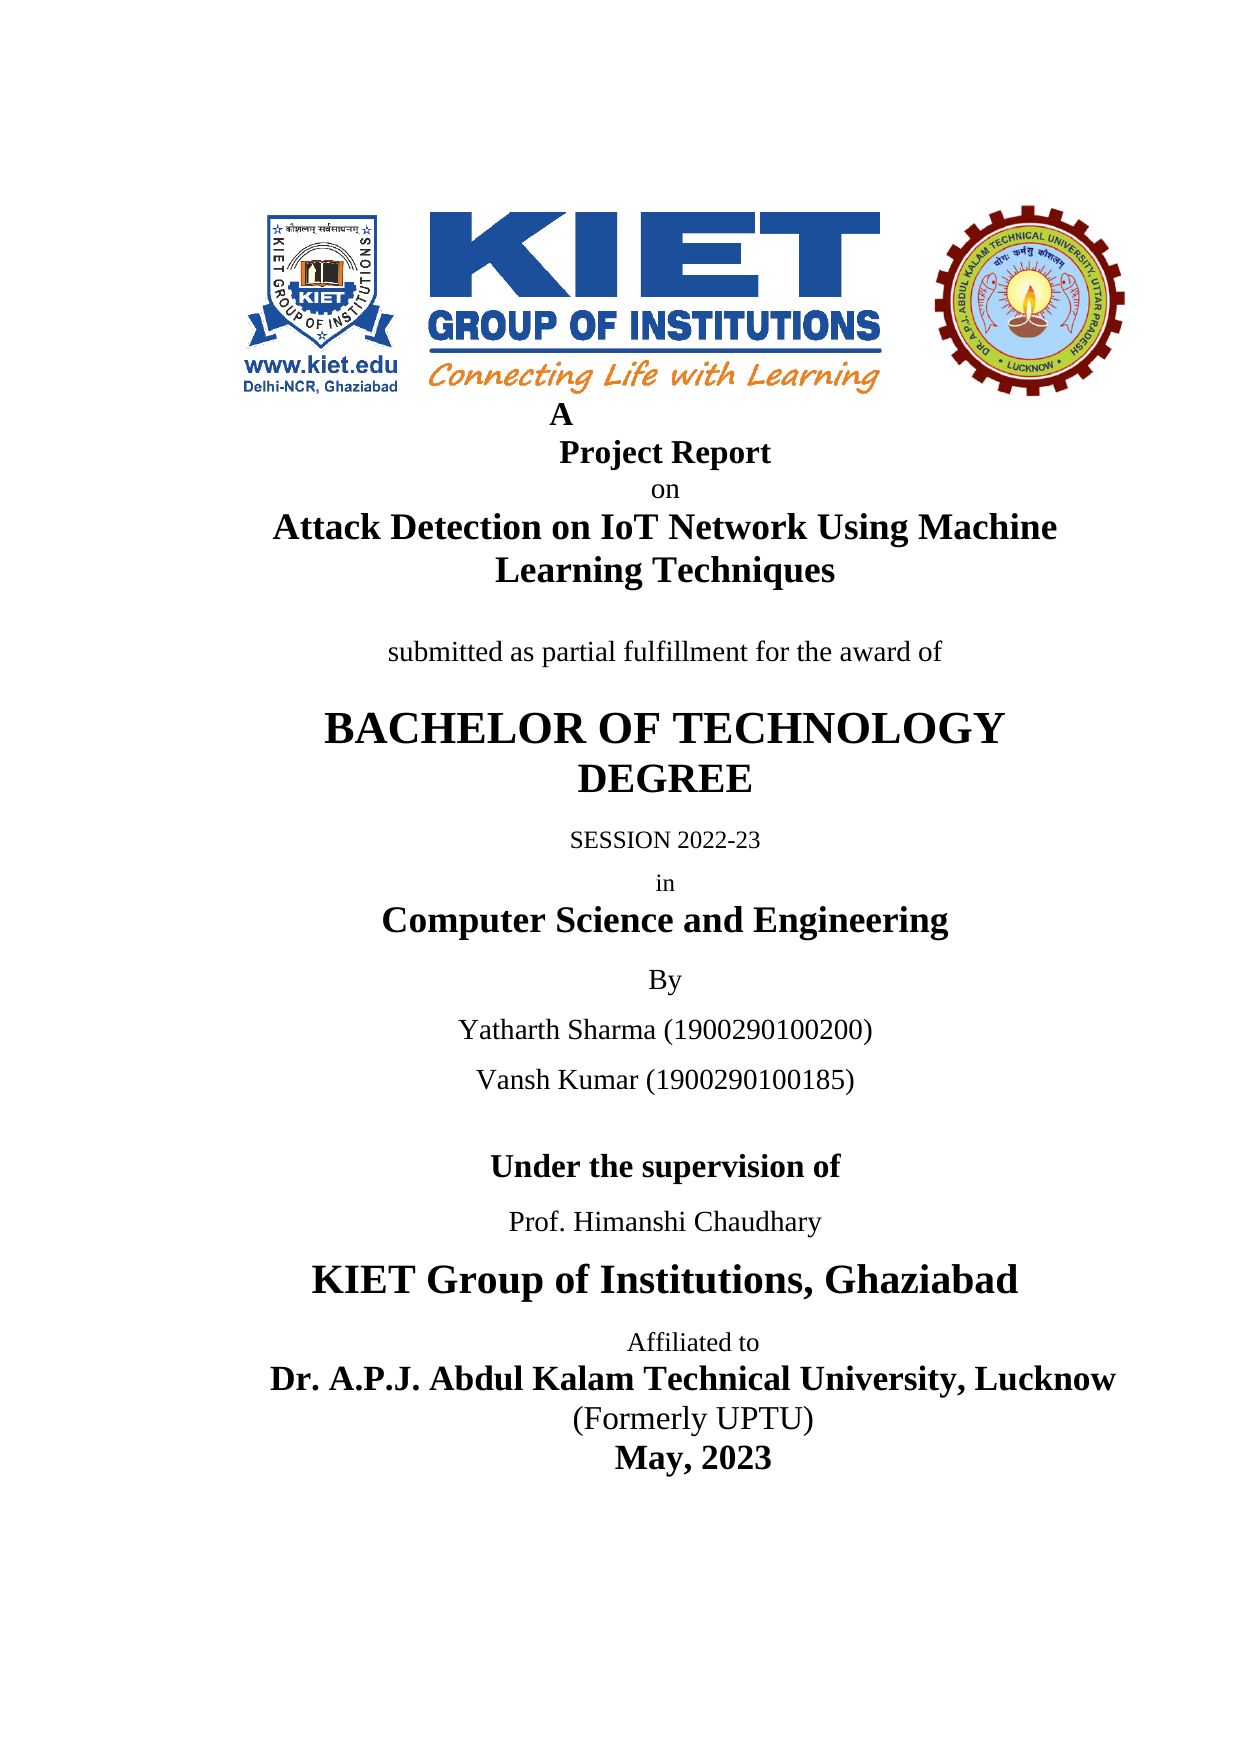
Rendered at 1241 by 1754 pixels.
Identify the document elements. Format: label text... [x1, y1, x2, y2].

picture [933, 204, 1126, 397]
text Dr. A.P.J. Abdul Kalam Technical University, Lucknow [207, 1357, 1179, 1398]
text Project Report [207, 432, 1123, 471]
text on [207, 471, 1123, 504]
text Vansh Kumar (1900290100185) [207, 1062, 1123, 1096]
text Computer Science and Engineering [207, 897, 1123, 940]
text DEGREE [207, 753, 1123, 801]
text May, 2023 [207, 1436, 1179, 1477]
text Prof. Himanshi Chaudhary [207, 1204, 1123, 1237]
picture [244, 212, 882, 245]
text in [207, 868, 1123, 897]
text submitted as partial fulfillment for the award of [207, 634, 1123, 667]
text KIET Group of Institutions, Ghaziabad [207, 1254, 1123, 1302]
text Affiliated to [207, 1326, 1179, 1357]
text (Formerly UPTU) [207, 1398, 1179, 1436]
text BACHELOR OF TECHNOLOGY [207, 701, 1123, 753]
text Attack Detection on IoT Network Using Machine Learning Techniques [207, 504, 1123, 591]
text SESSION 2022-23 [207, 825, 1123, 854]
text By [207, 962, 1123, 995]
text A [207, 245, 1123, 432]
text Yatharth Sharma (1900290100200) [207, 1012, 1123, 1046]
text Under the supervision of [207, 1146, 1123, 1185]
